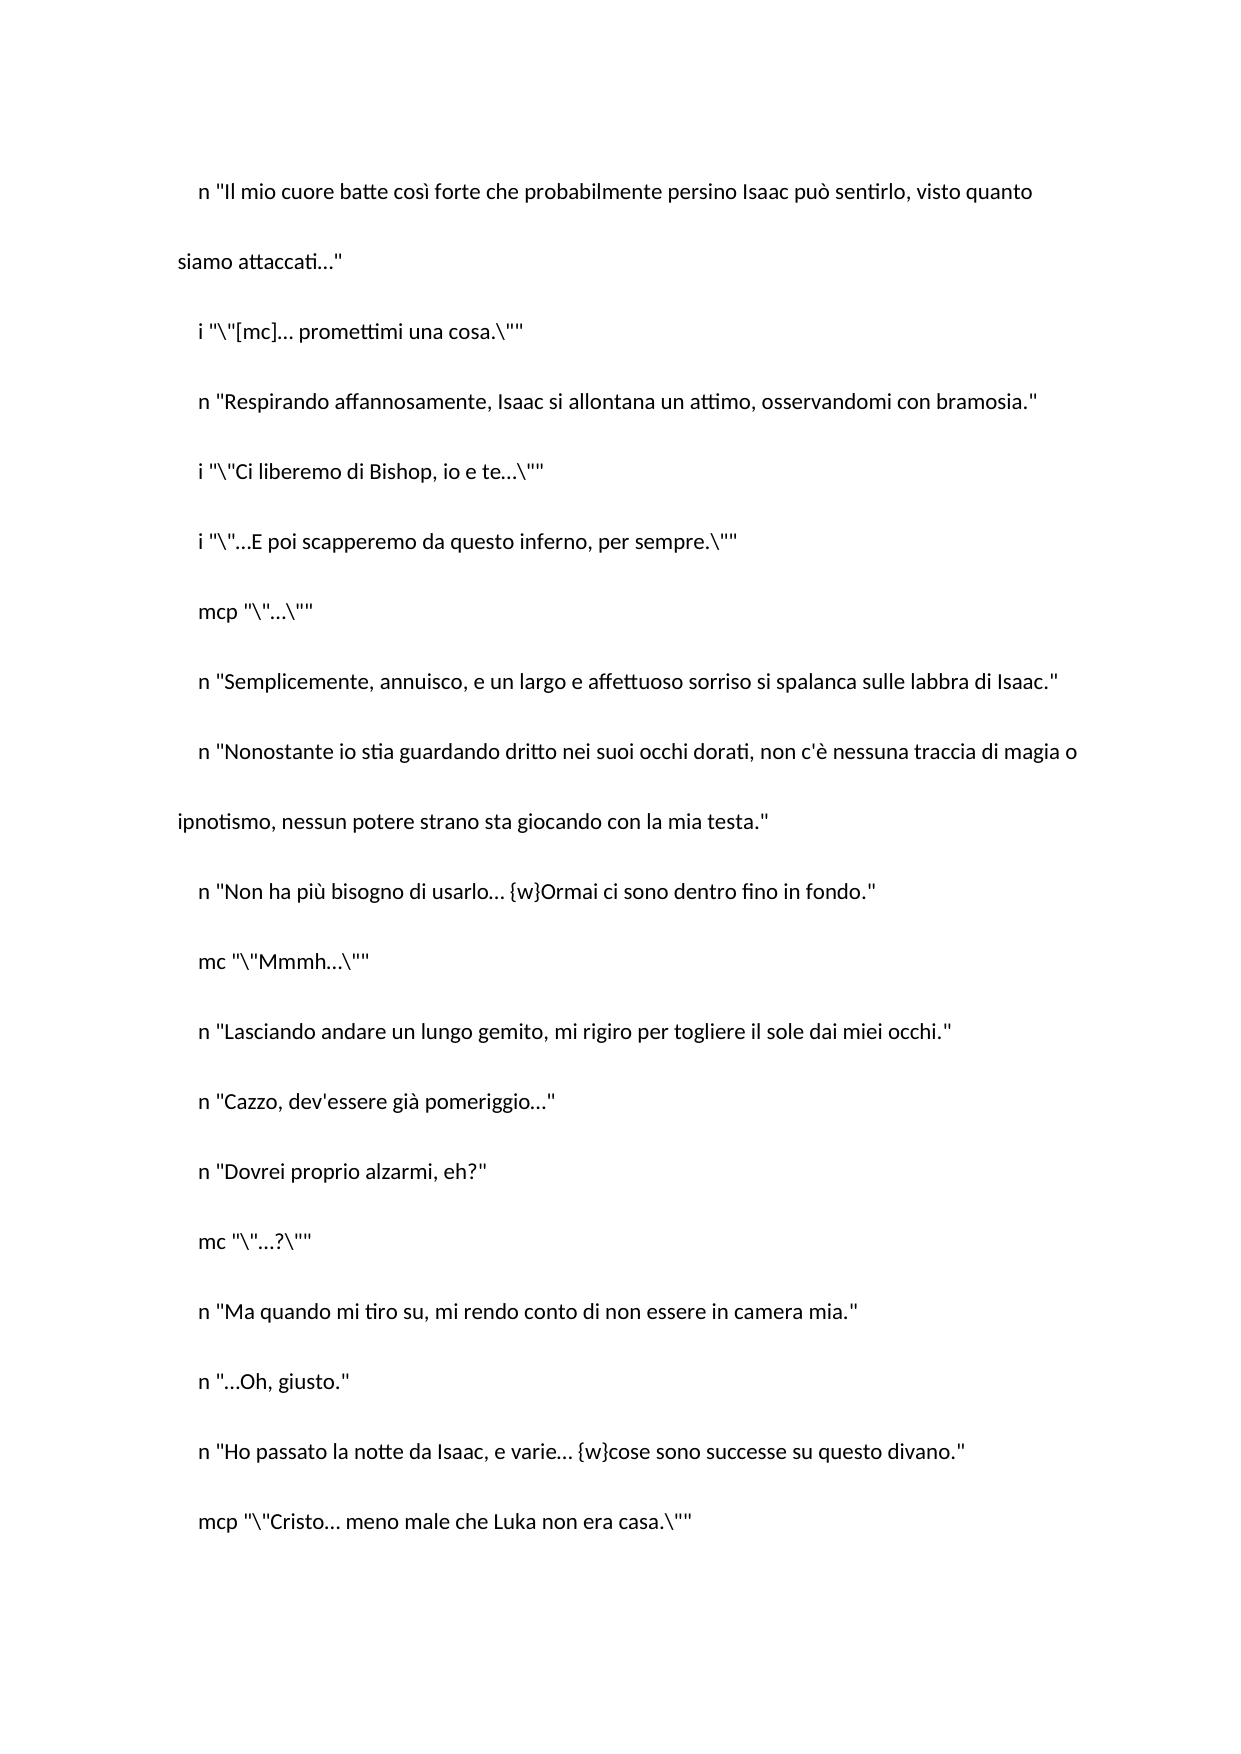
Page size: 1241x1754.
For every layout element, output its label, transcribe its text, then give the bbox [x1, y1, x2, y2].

text n "Dovrei proprio alzarmi, eh?" [177, 1157, 1092, 1185]
text n "Ho passato la notte da Isaac, e varie… {w}cose sono successe su questo divano." [177, 1437, 1092, 1465]
text n "Lasciando andare un lungo gemito, mi rigiro per togliere il sole dai miei occhi." [177, 1017, 1092, 1045]
text mcp "\"Cristo… meno male che Luka non era casa.\"" [177, 1507, 1092, 1535]
text mcp "\"…\"" [177, 597, 1092, 625]
text n "Ma quando mi tiro su, mi rendo conto di non essere in camera mia." [177, 1297, 1092, 1325]
text n "Semplicemente, annuisco, e un largo e affettuoso sorriso si spalanca sulle labbra di Isaac." [177, 667, 1092, 695]
text i "\"Ci liberemo di Bishop, io e te…\"" [177, 457, 1092, 485]
text n "Respirando affannosamente, Isaac si allontana un attimo, osservandomi con bramosia." [177, 387, 1092, 415]
text i "\"…E poi scapperemo da questo inferno, per sempre.\"" [177, 527, 1092, 555]
text mc "\"Mmmh…\"" [177, 947, 1092, 975]
text n "Nonostante io stia guardando dritto nei suoi occhi dorati, non c'è nessuna traccia di magia o ipnotismo, nessun potere strano sta giocando con la mia testa." [177, 737, 1092, 835]
text n "Il mio cuore batte così forte che probabilmente persino Isaac può sentirlo, visto quanto siamo attaccati…" [177, 177, 1092, 275]
text n "Cazzo, dev'essere già pomeriggio…" [177, 1087, 1092, 1115]
text n "Non ha più bisogno di usarlo… {w}Ormai ci sono dentro fino in fondo." [177, 877, 1092, 905]
text mc "\"…?\"" [177, 1227, 1092, 1255]
text i "\"[mc]… promettimi una cosa.\"" [177, 317, 1092, 345]
text n "…Oh, giusto." [177, 1367, 1092, 1395]
